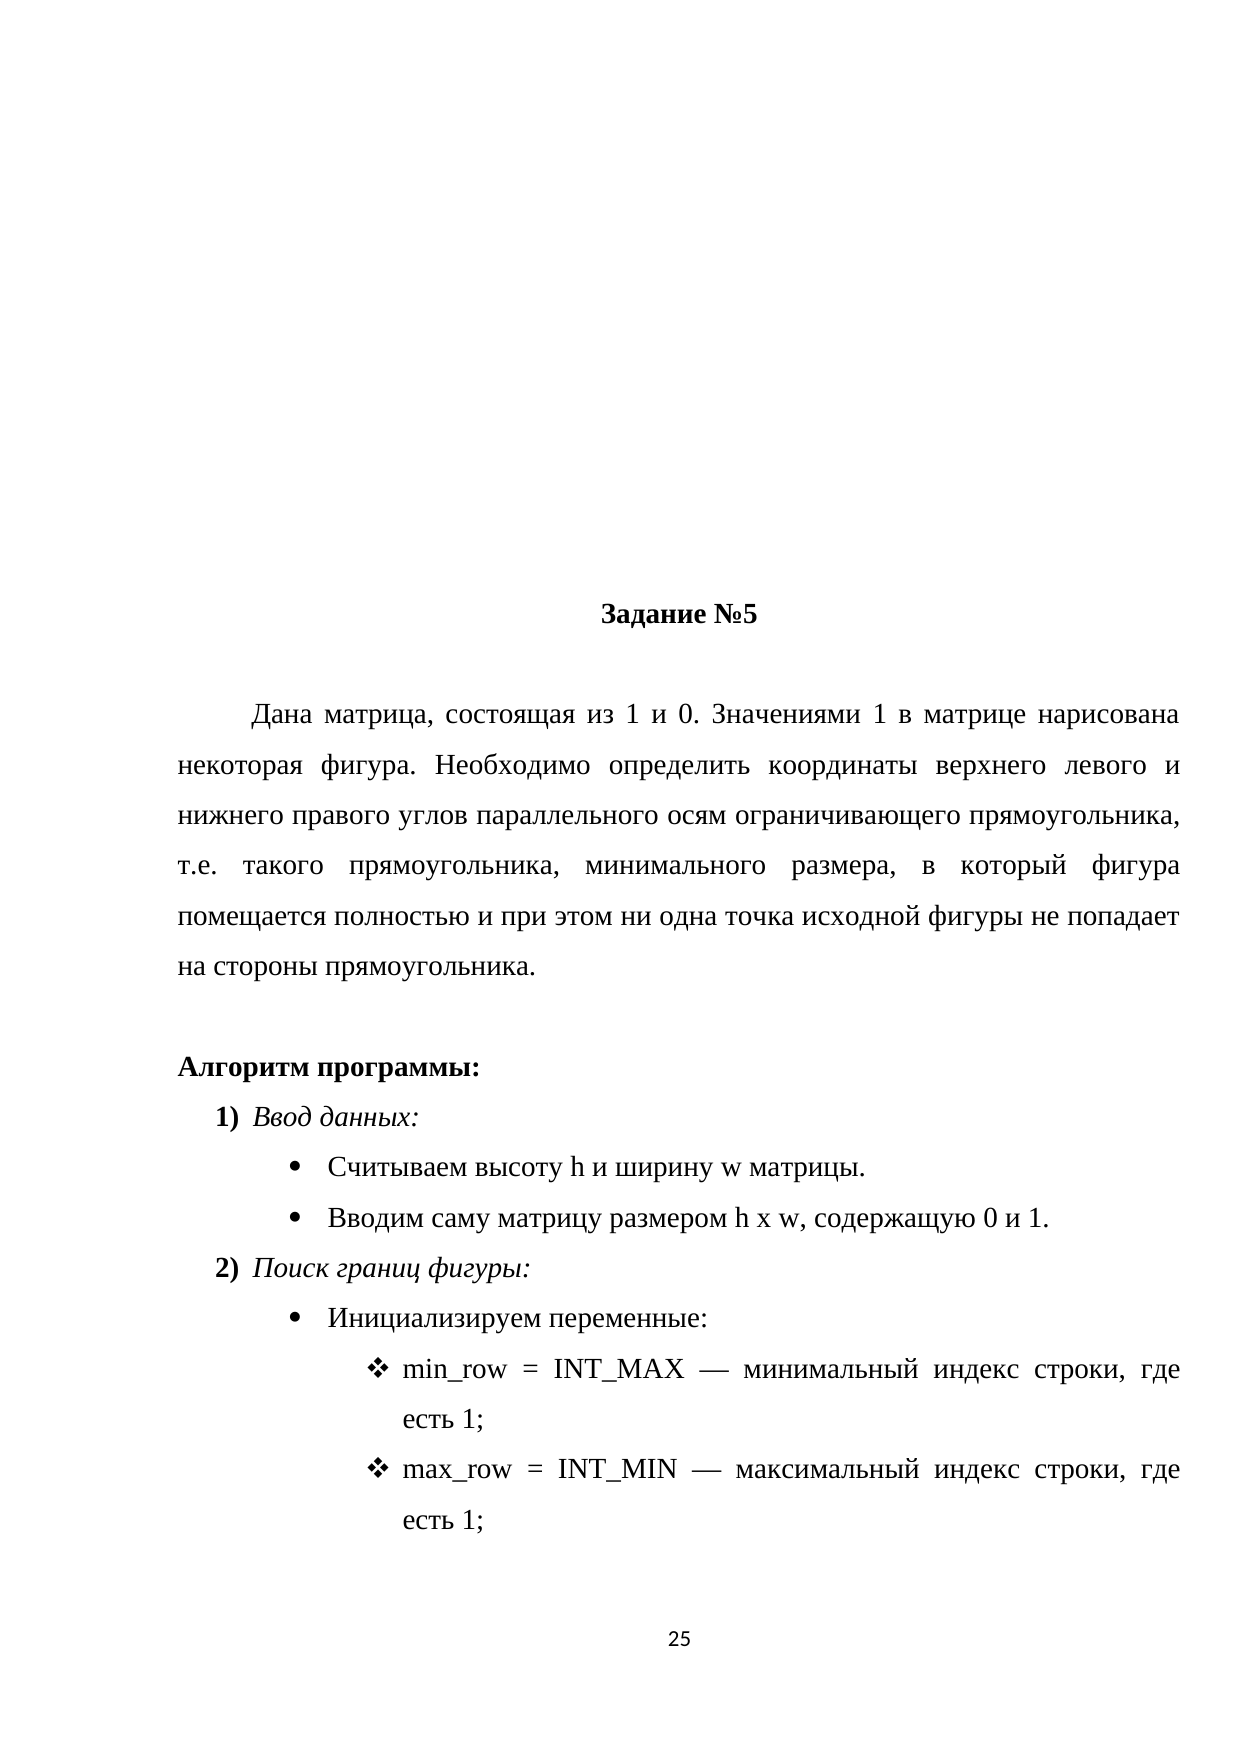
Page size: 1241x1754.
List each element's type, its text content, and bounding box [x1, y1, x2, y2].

list Считываем высоту h и ширину w матрицы. [290, 1149, 1181, 1183]
list Вводим саму матрицу размером h x w, содержащую 0 и 1. [290, 1200, 1181, 1233]
list Ввод данных: [215, 1099, 1181, 1133]
list Инициализируем переменные: [290, 1301, 1181, 1334]
text Дана матрица, состоящая из 1 и 0. Значениями 1 в матрице нарисована некоторая фигура. Необходимо определить координаты верхнего левого и нижнего правого углов параллельного осям ограничивающего прямоугольника, т.е. такого прямоугольника, минимального размера, в который фигура помещается полностью и при этом ни одна точка исходной фигуры не попадает на стороны прямоугольника. [177, 697, 1181, 982]
list min_row = INT_MAX — минимальный индекс строки, где есть 1; [365, 1351, 1181, 1435]
list max_row = INT_MIN — максимальный индекс строки, где есть 1; [365, 1452, 1181, 1536]
subtitle Задание №5 [177, 596, 1181, 629]
list Поиск границ фигуры: [215, 1250, 1181, 1284]
text Алгоритм программы: [177, 1049, 1181, 1082]
